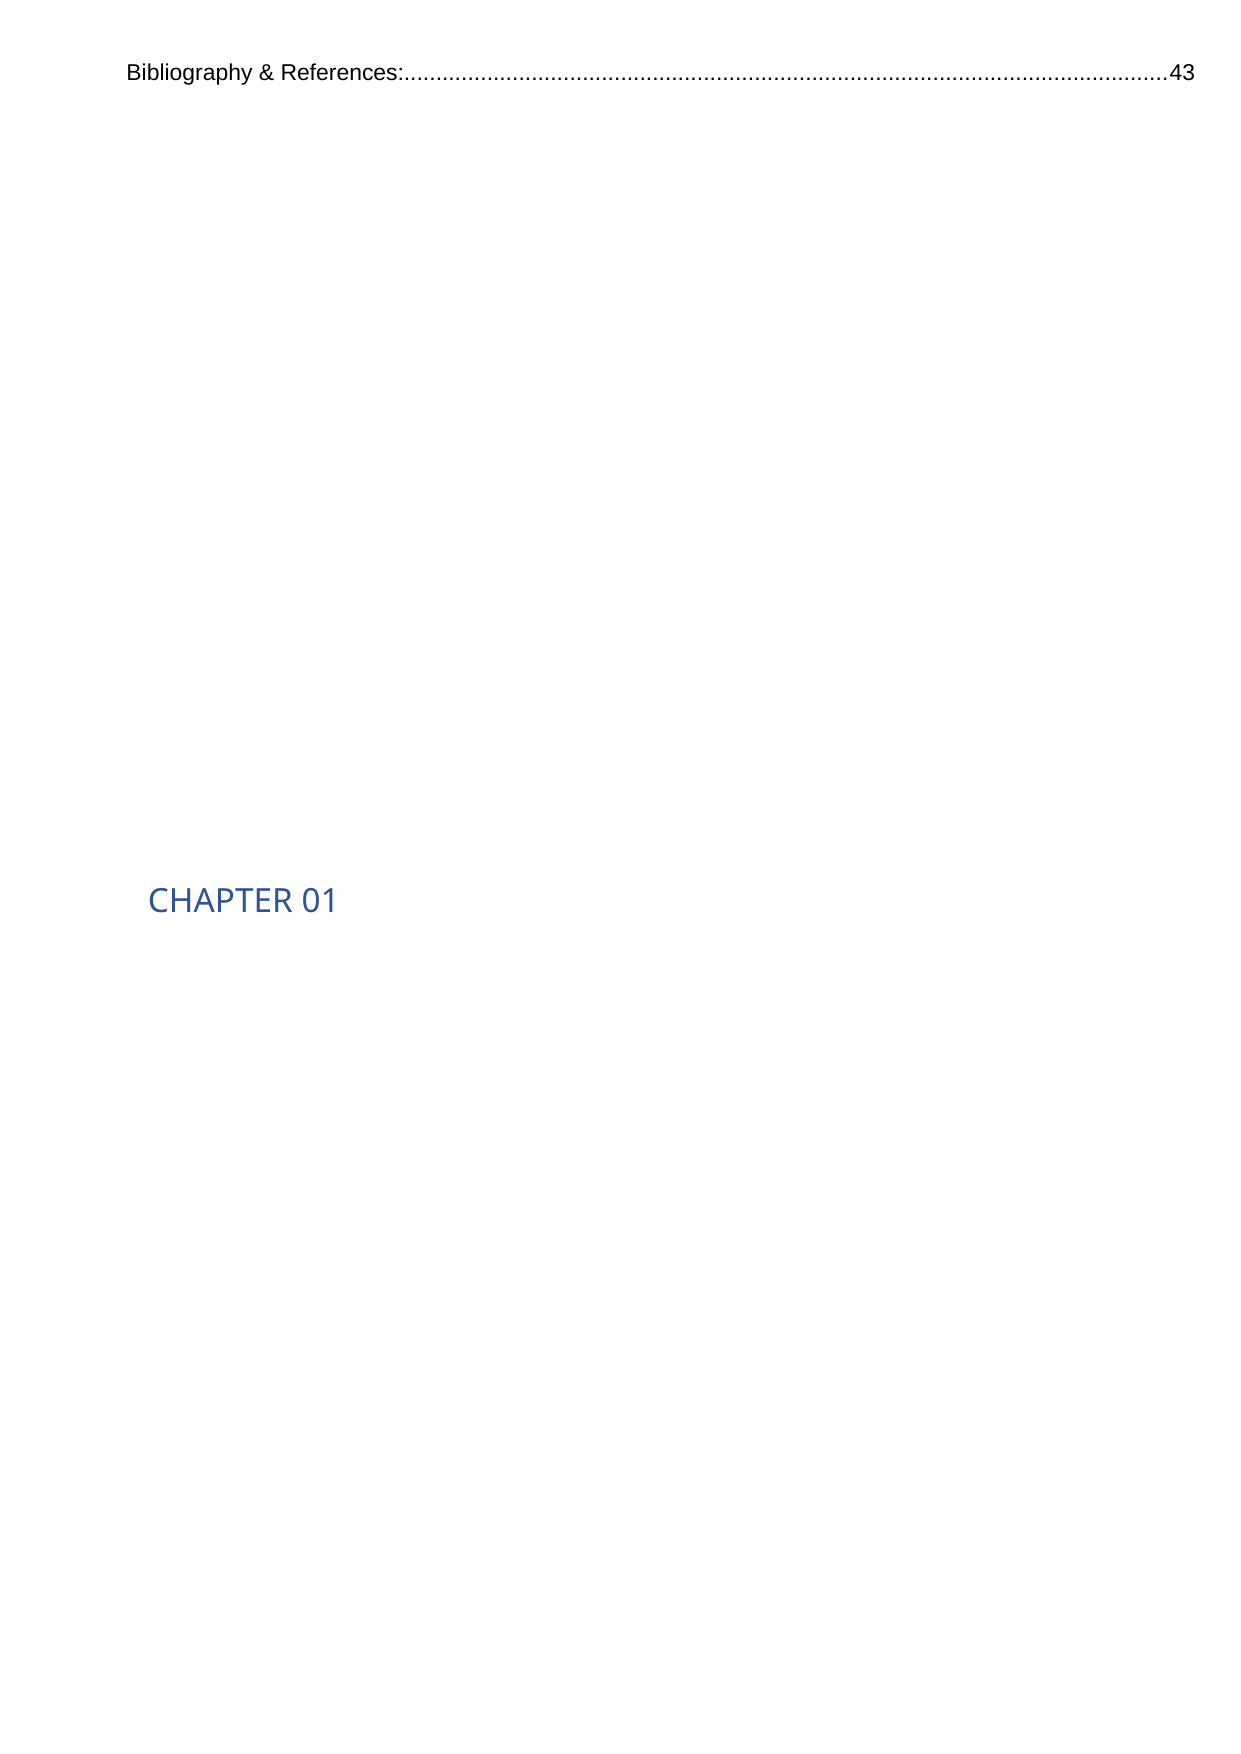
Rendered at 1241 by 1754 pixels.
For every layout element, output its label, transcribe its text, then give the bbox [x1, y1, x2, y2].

subtitle CHAPTER 01 [148, 877, 1181, 922]
